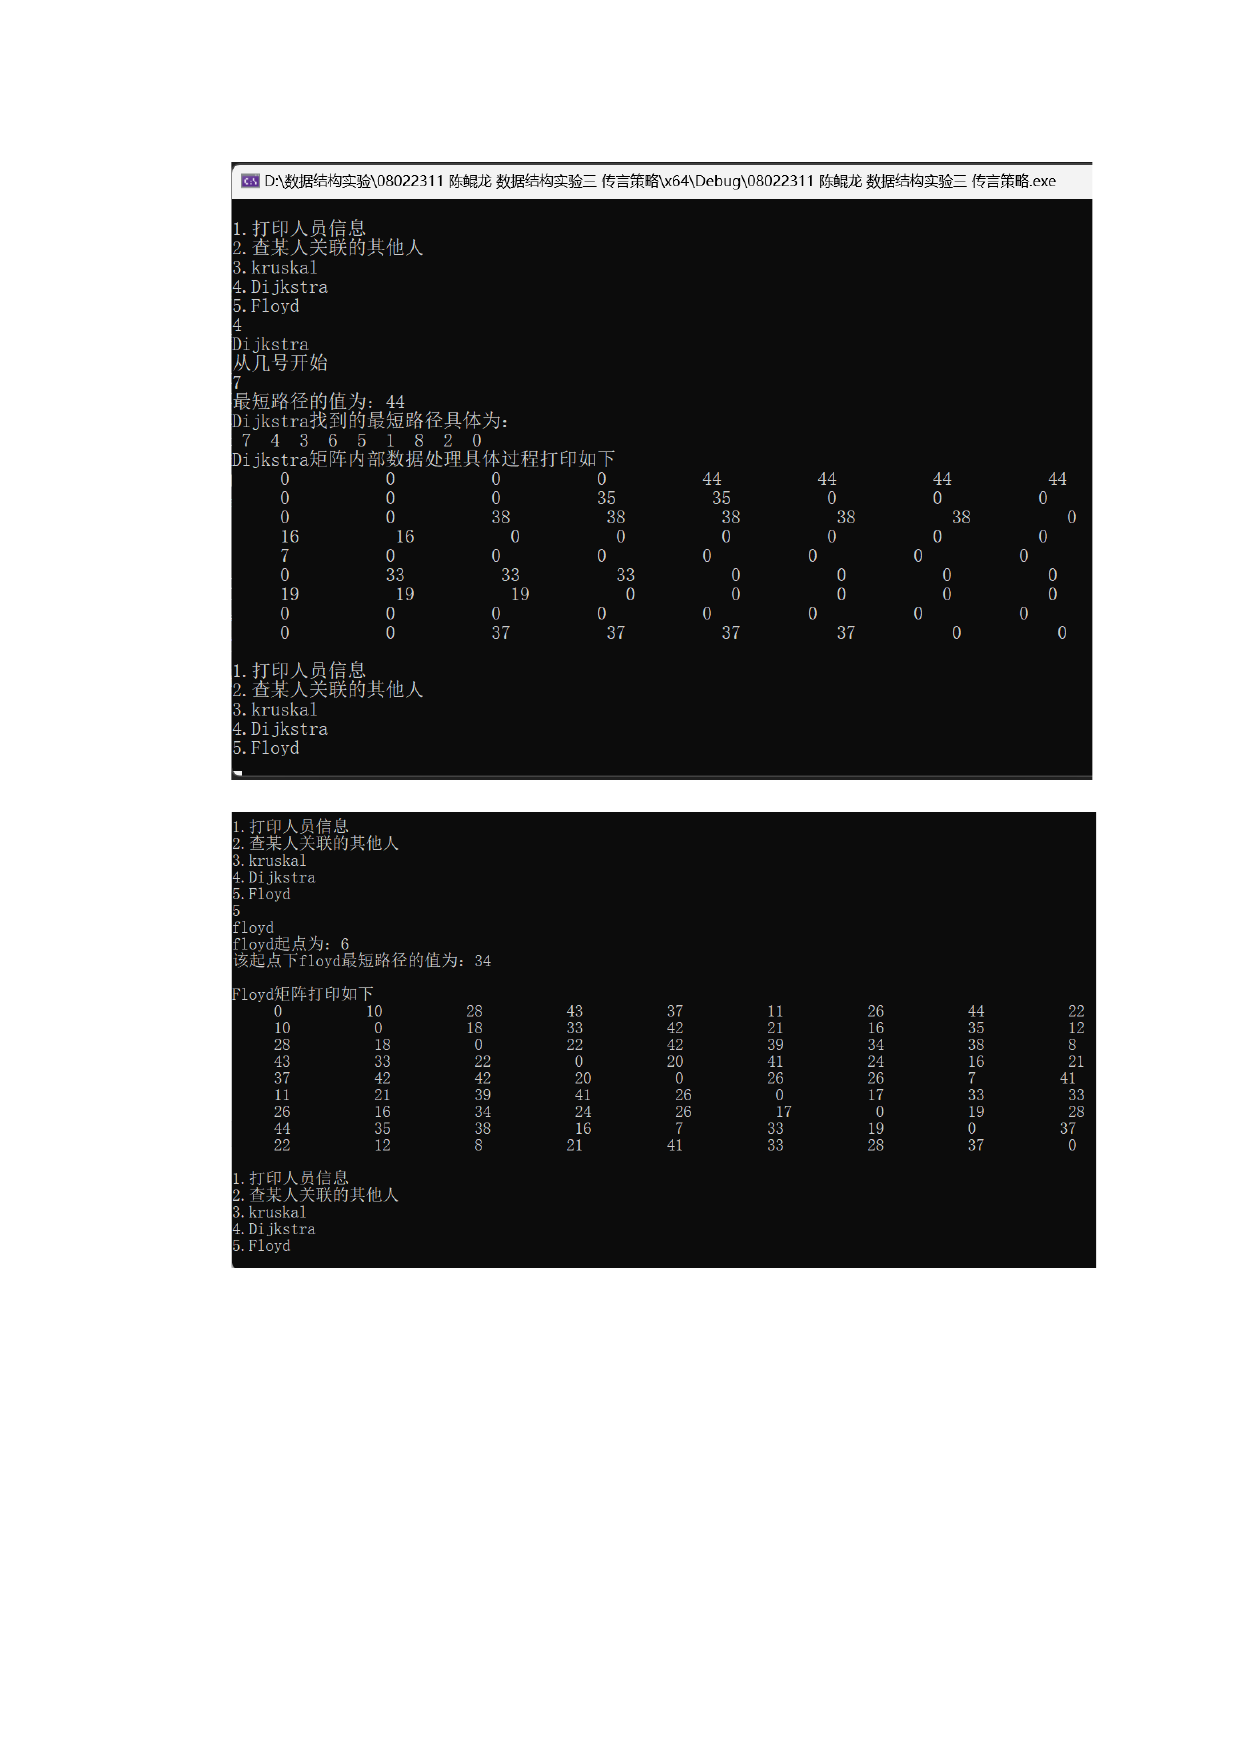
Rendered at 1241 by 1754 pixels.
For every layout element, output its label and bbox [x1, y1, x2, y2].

picture [231, 812, 1097, 1268]
picture [231, 162, 1093, 780]
